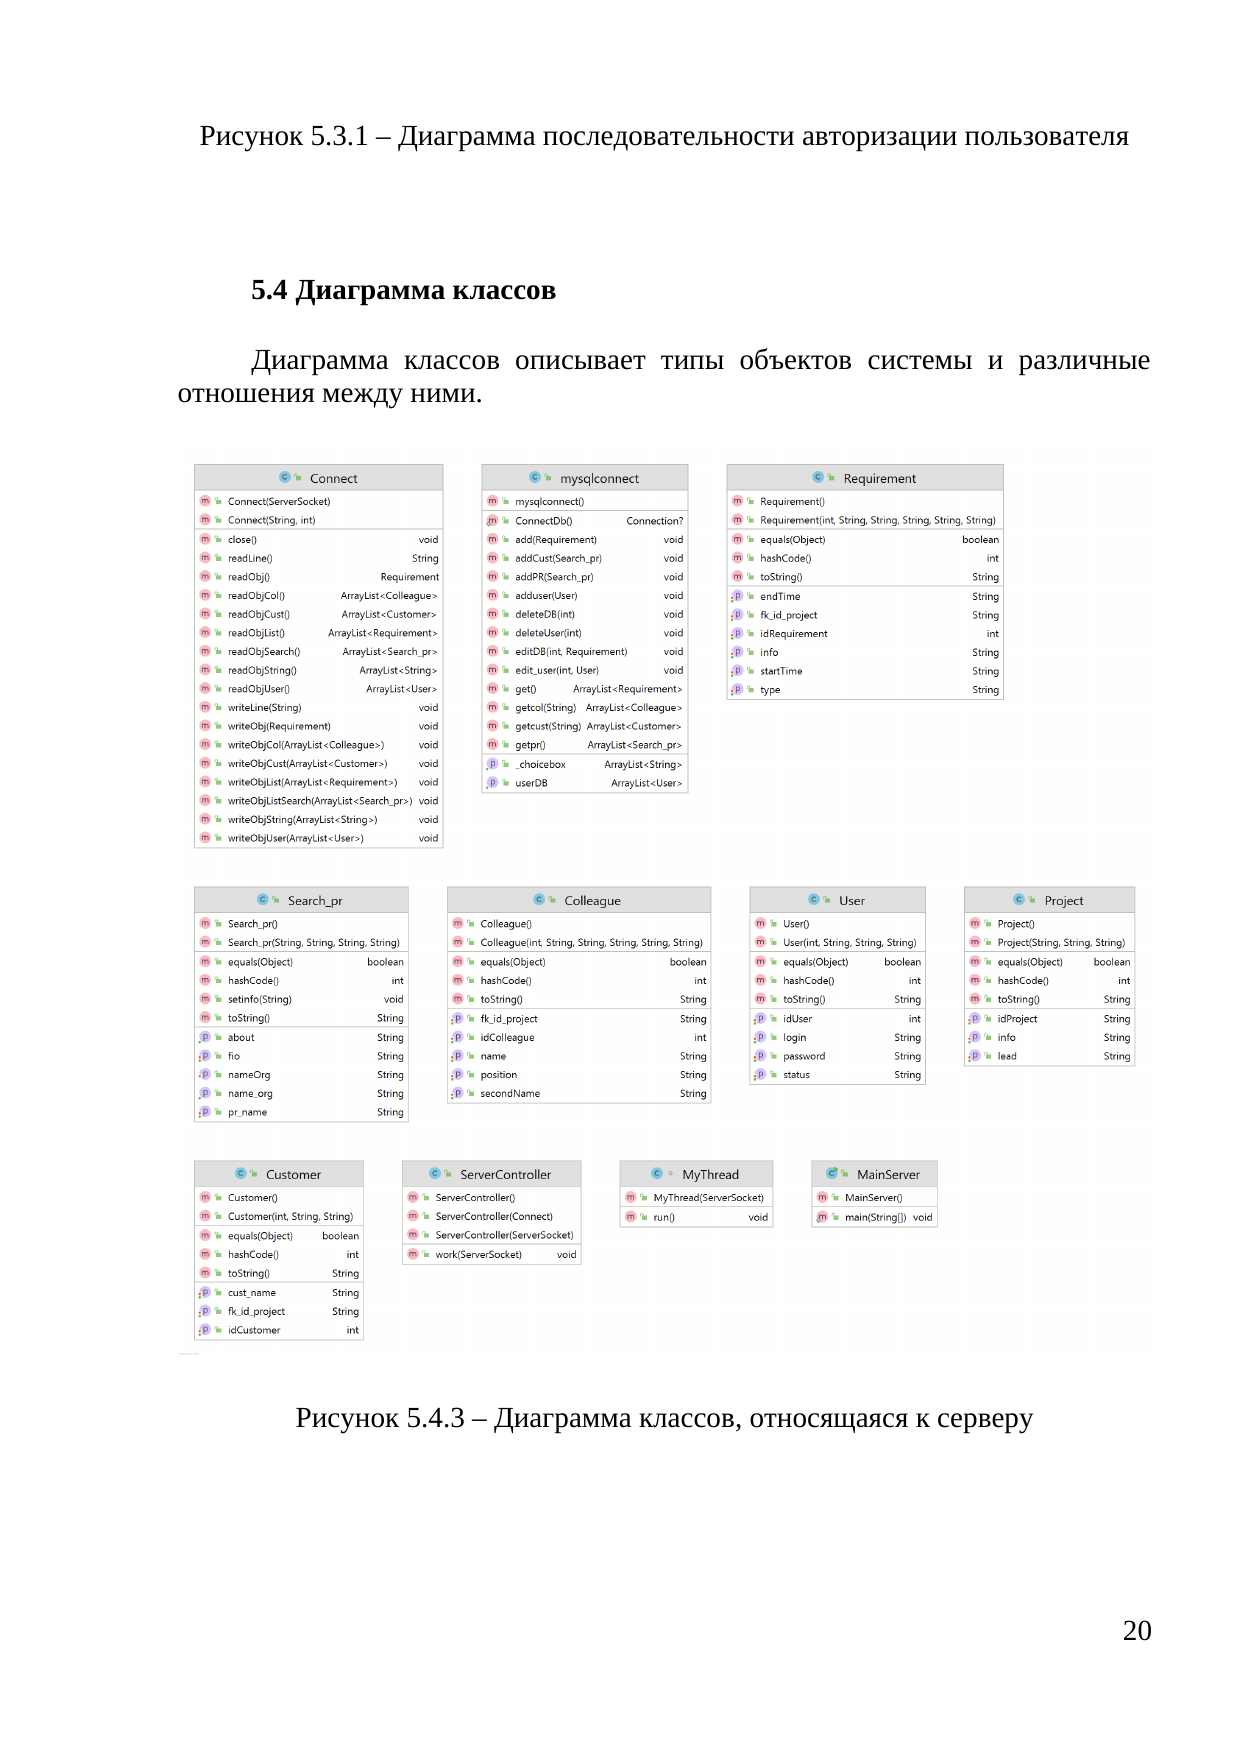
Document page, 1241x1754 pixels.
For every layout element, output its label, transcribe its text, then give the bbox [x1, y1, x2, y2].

text Рисунок 5.3.1 – Диаграмма последовательности авторизации пользователя [177, 118, 1152, 152]
picture [177, 447, 1152, 1357]
text Рисунок 5.4.3 – Диаграмма классов, относящаяся к серверу [177, 1400, 1152, 1434]
text Диаграмма классов описывает типы объектов системы и различные отношения между ними. [177, 342, 1152, 409]
subtitle Диаграмма классов [251, 272, 1152, 306]
